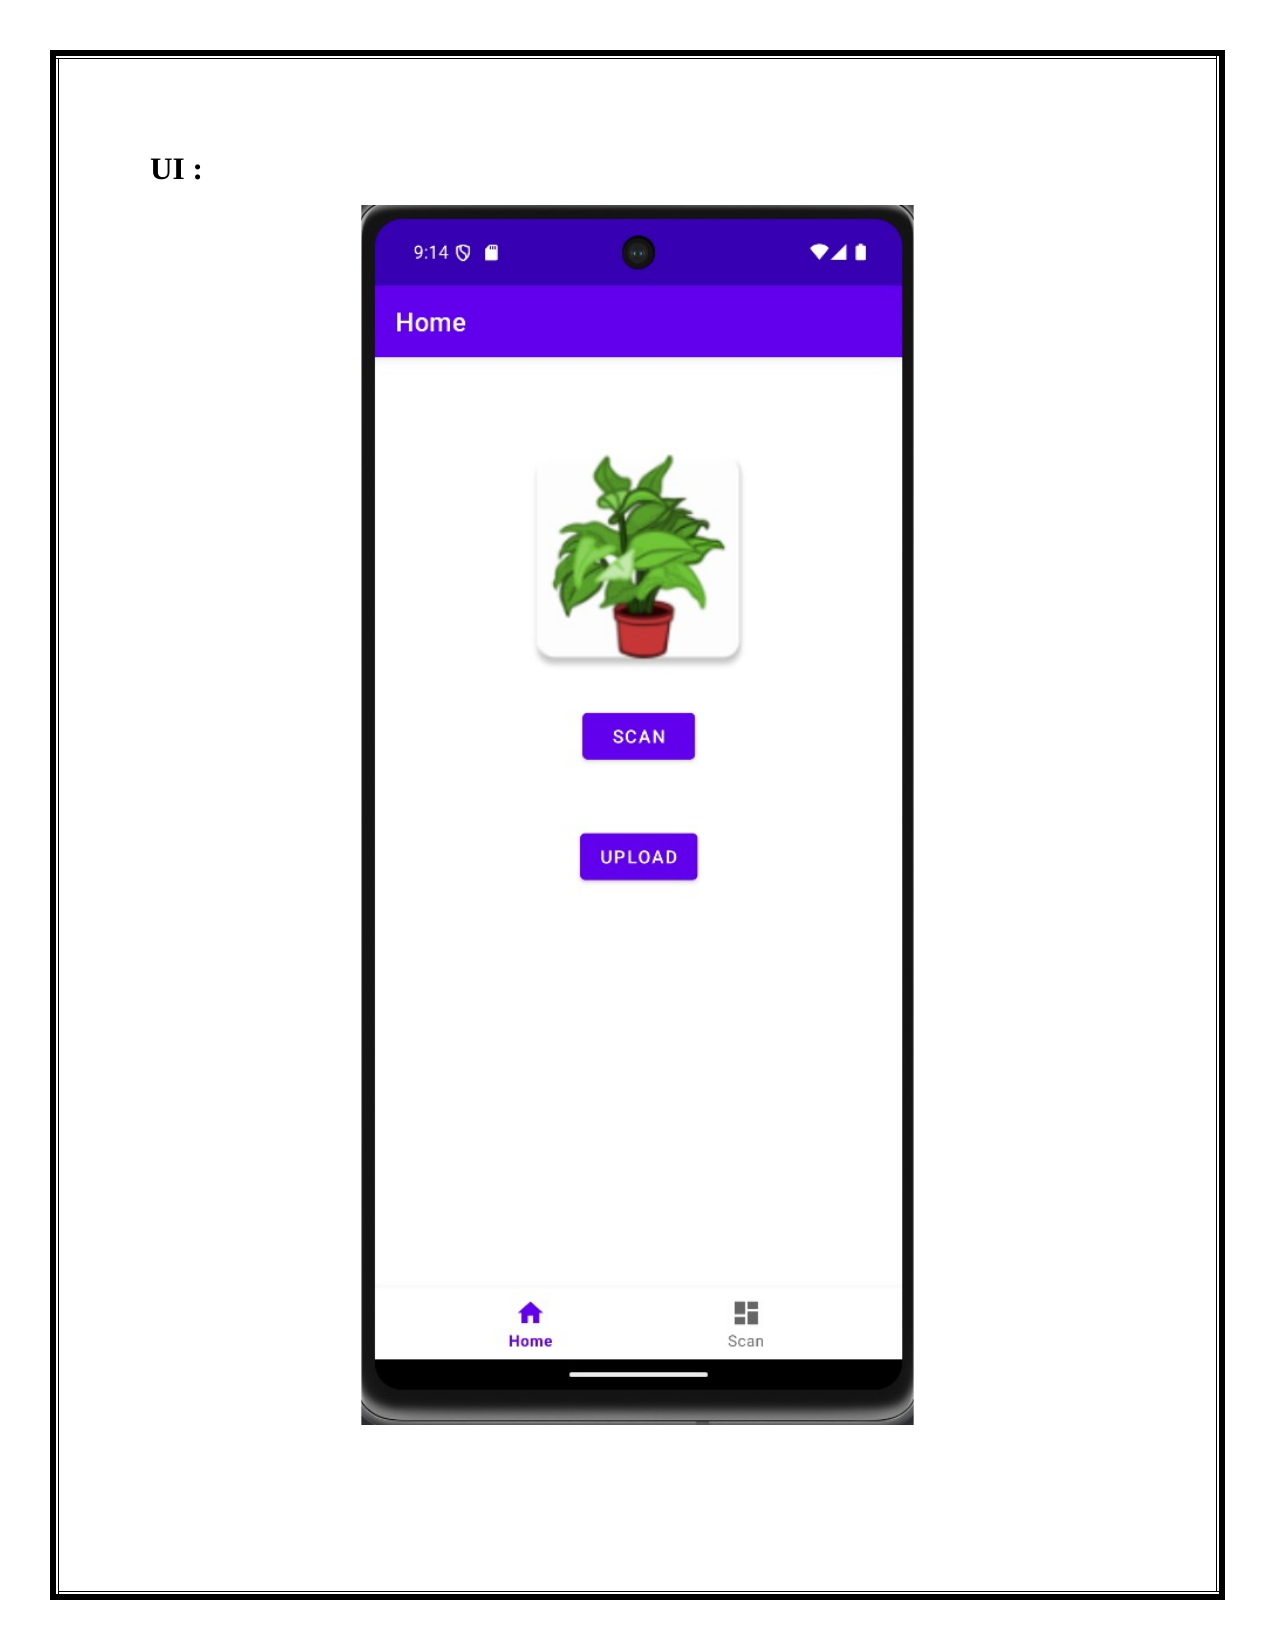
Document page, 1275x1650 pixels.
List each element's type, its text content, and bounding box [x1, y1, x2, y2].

picture [361, 205, 914, 1425]
text UI : [150, 150, 1125, 186]
